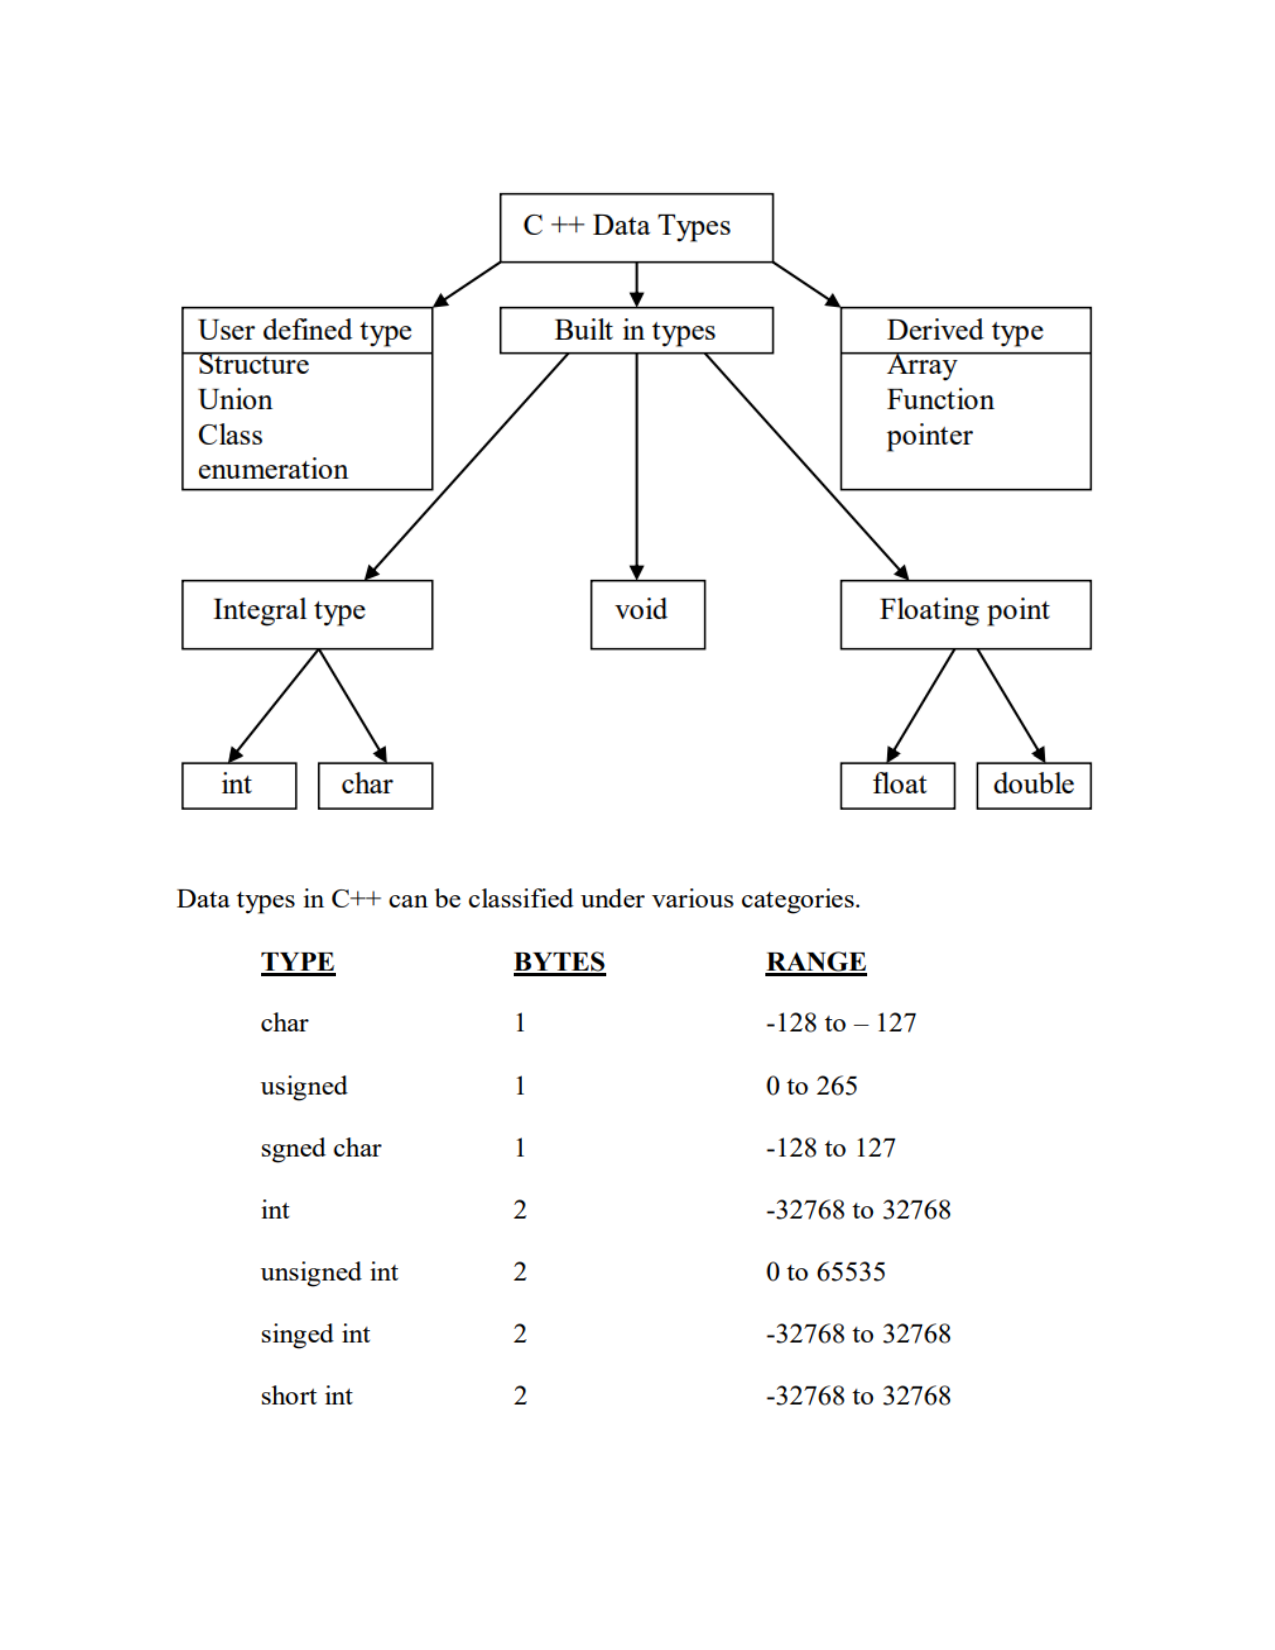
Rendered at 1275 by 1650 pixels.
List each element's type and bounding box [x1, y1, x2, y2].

picture [150, 150, 1125, 858]
picture [150, 876, 976, 1444]
